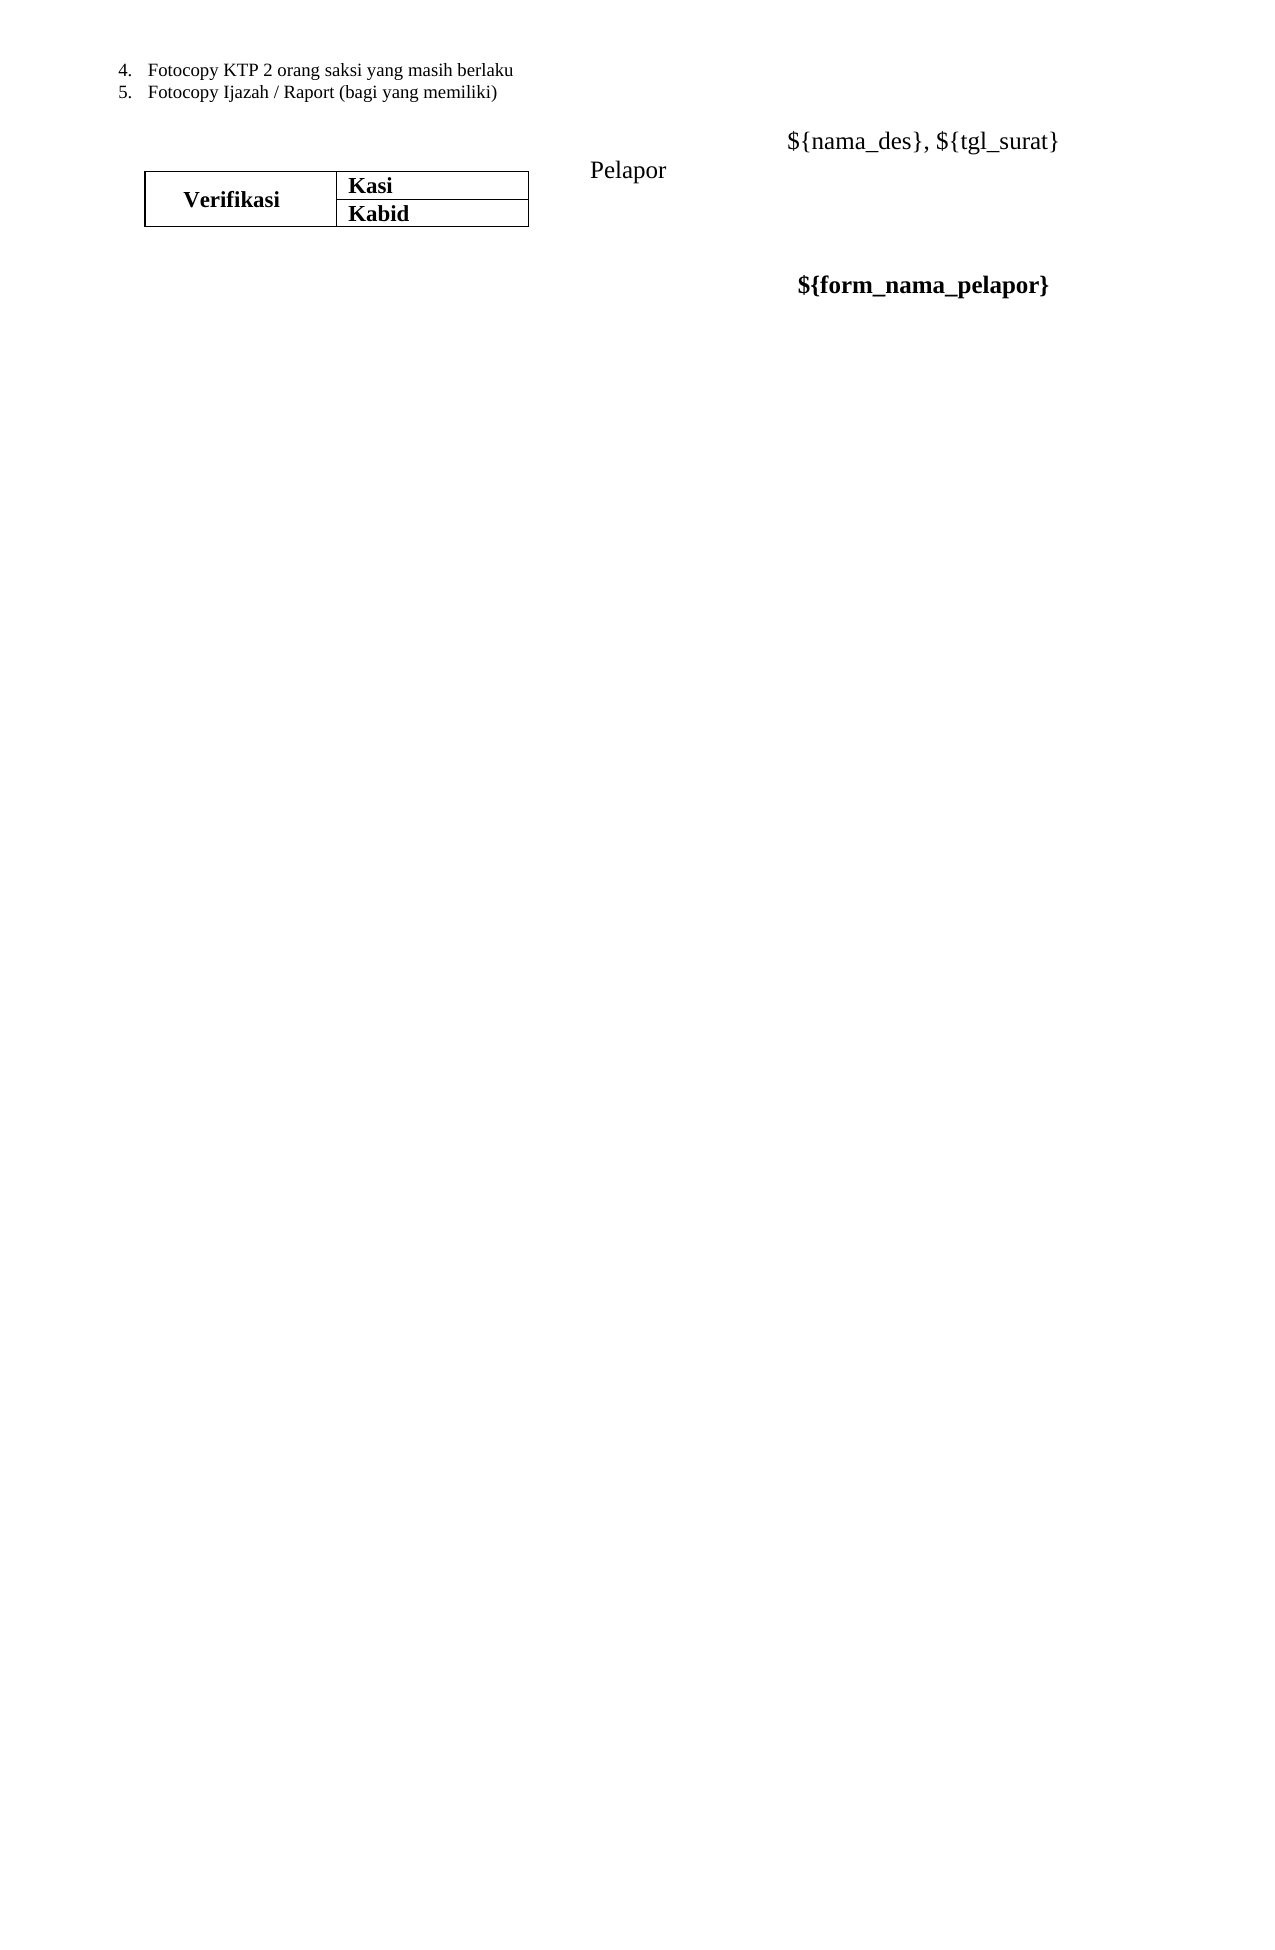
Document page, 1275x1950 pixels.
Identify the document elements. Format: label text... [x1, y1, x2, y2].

text Pelapor [118, 155, 1138, 184]
list Fotocopy Ijazah / Raport (bagi yang memiliki) [118, 81, 1138, 102]
text ${nama_des}, ${tgl_surat} [709, 126, 1138, 155]
text ${form_nama_pelapor} [709, 270, 1138, 299]
list Fotocopy KTP 2 orang saksi yang masih berlaku [118, 59, 1138, 81]
